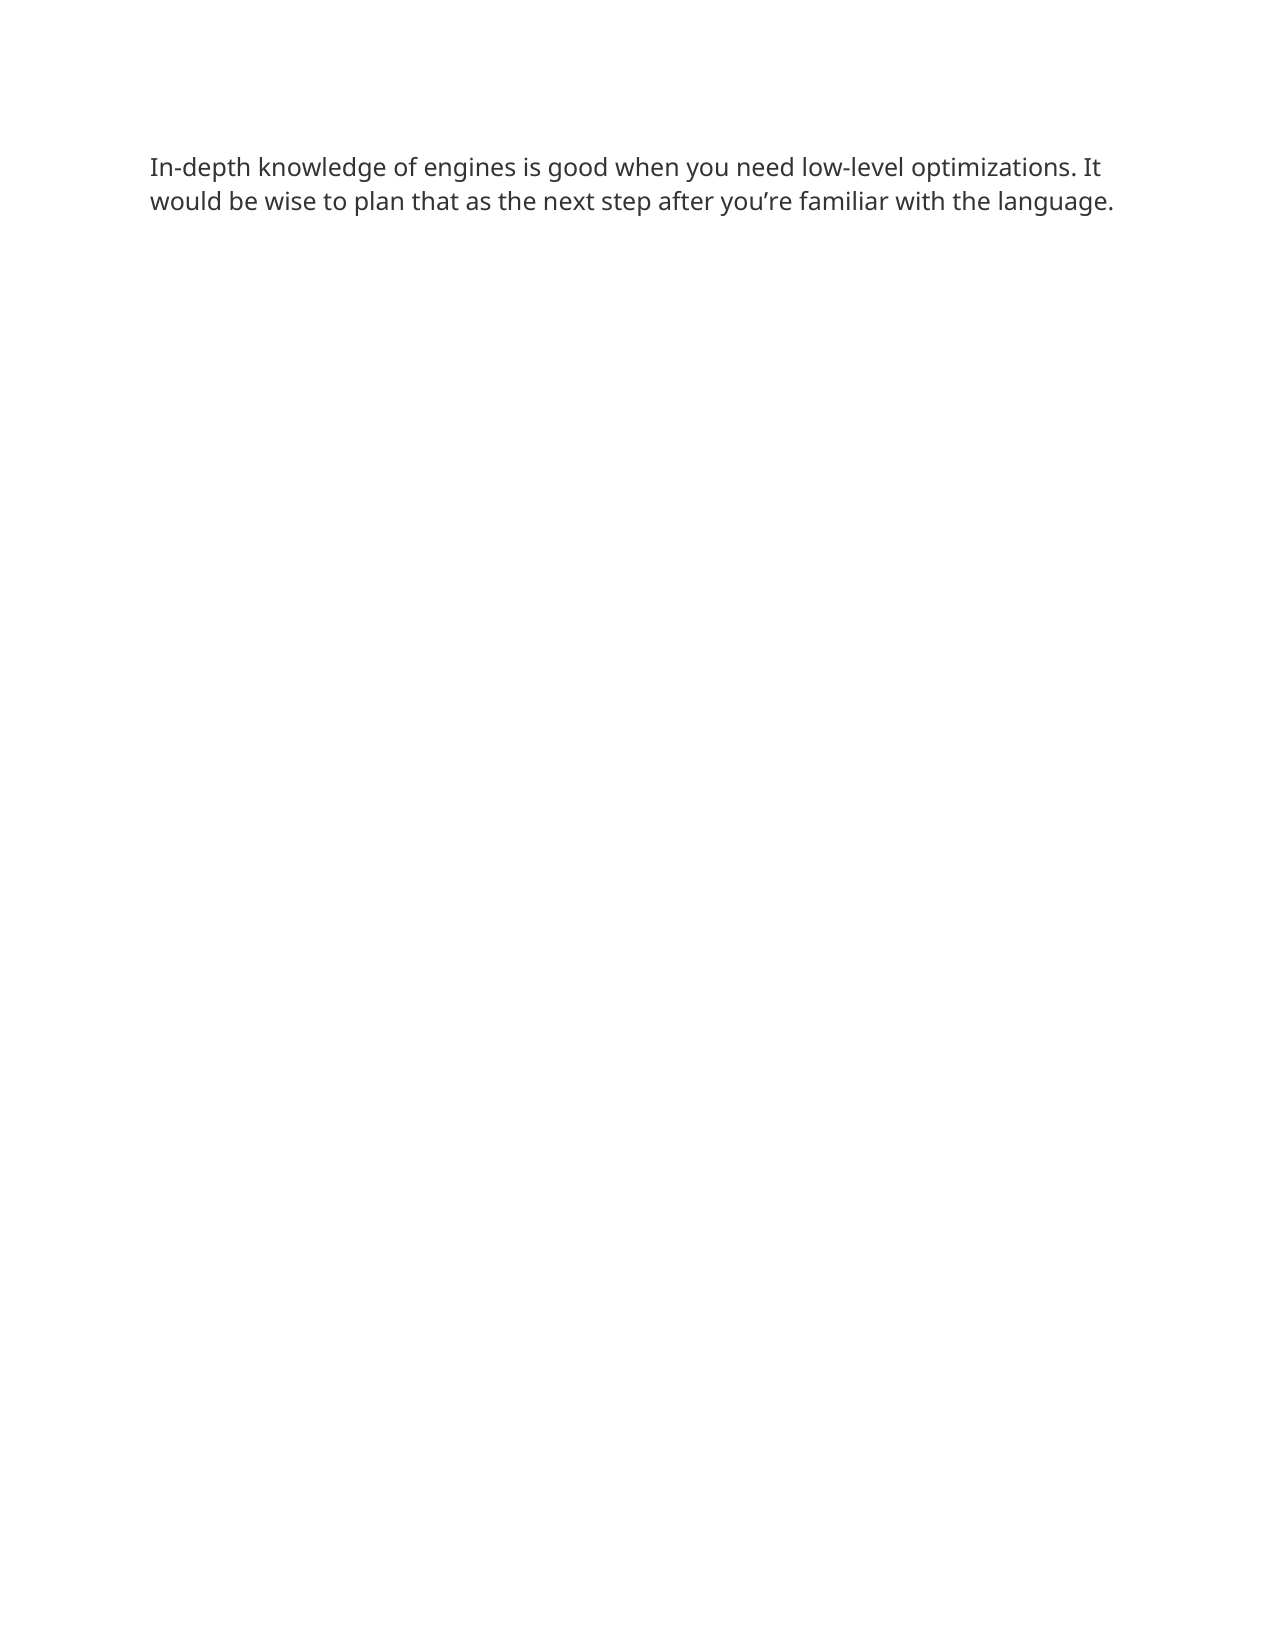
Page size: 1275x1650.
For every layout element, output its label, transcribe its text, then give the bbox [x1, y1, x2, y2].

text In-depth knowledge of engines is good when you need low-level optimizations. It would be wise to plan that as the next step after you’re familiar with the language. [150, 150, 1125, 218]
